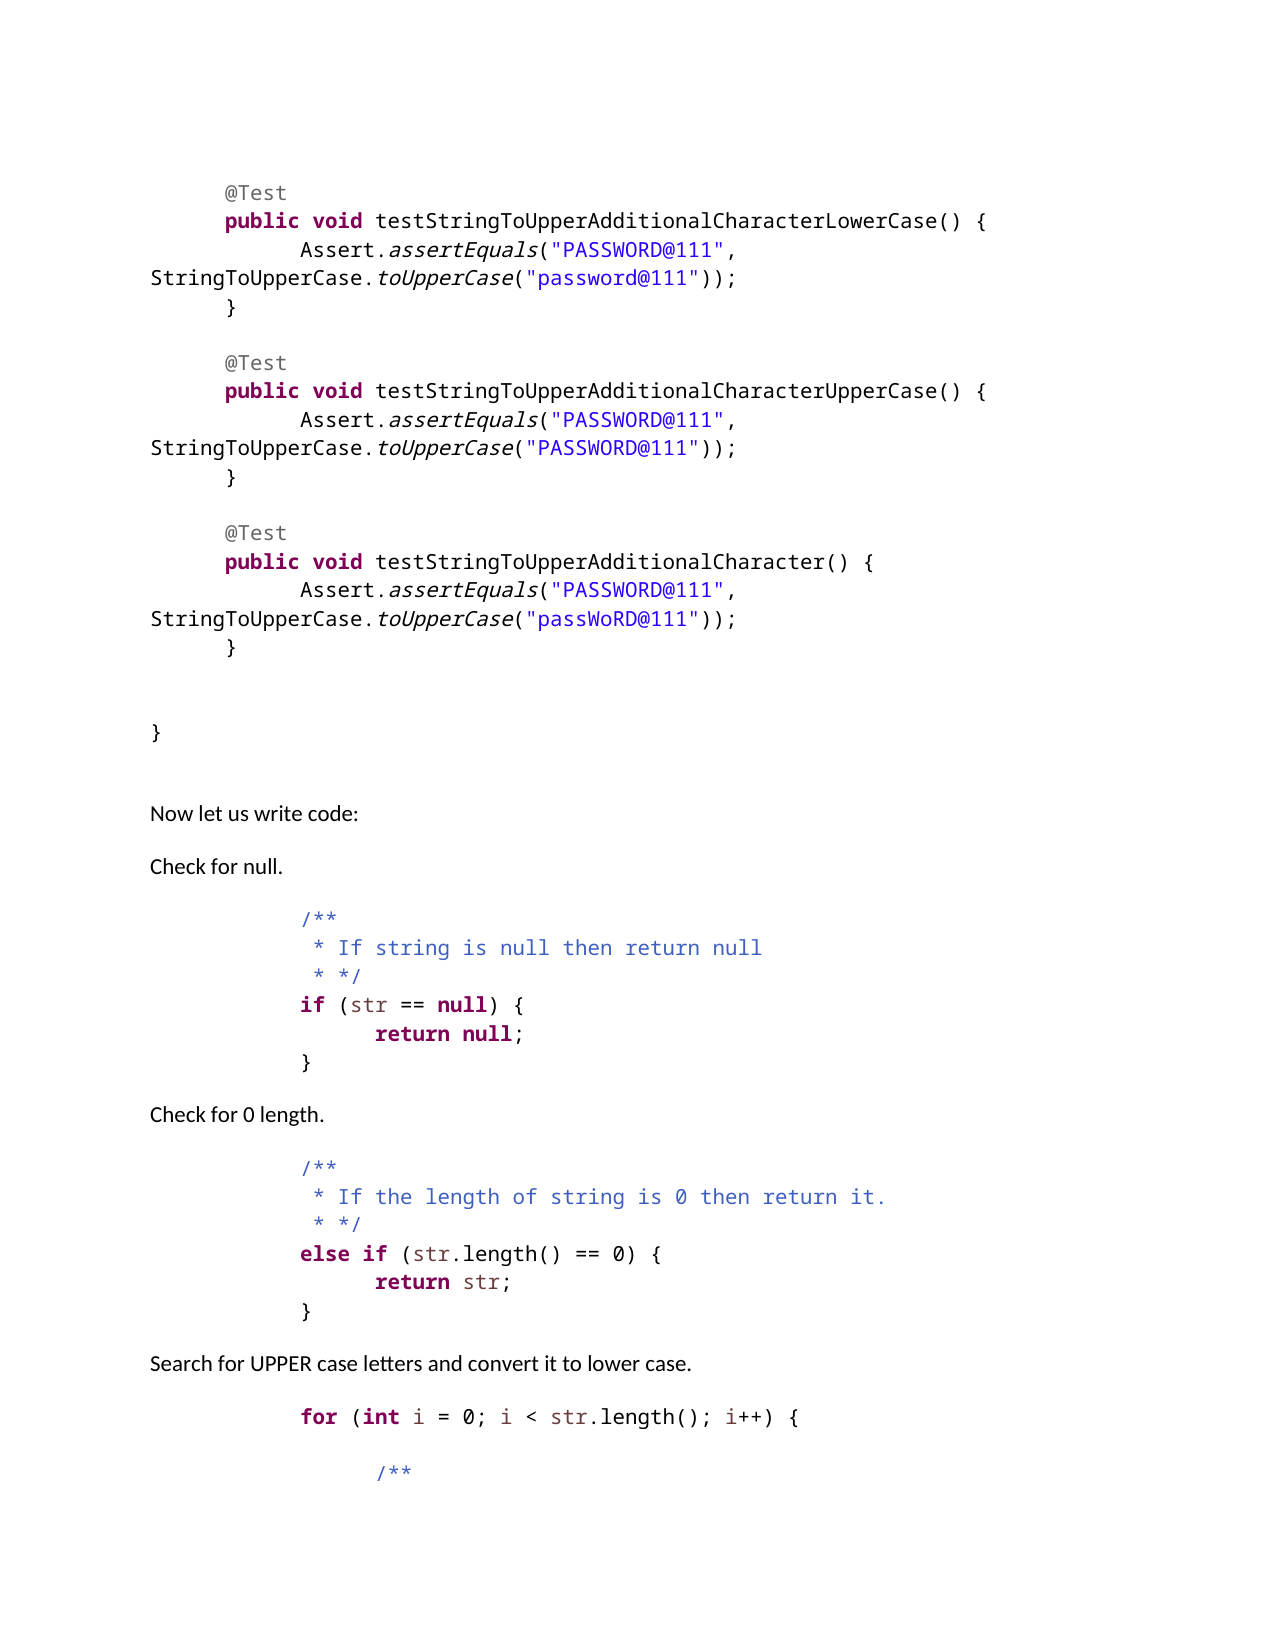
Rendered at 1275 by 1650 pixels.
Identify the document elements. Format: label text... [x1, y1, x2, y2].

text Search for UPPER case letters and convert it to lower case. [150, 1349, 1125, 1377]
text Check for null. [150, 852, 1125, 880]
text if (str == null) { [150, 990, 1125, 1019]
text @Test [150, 518, 1125, 547]
text * */ [150, 1211, 1125, 1239]
text Now let us write code: [150, 799, 1125, 827]
text for (int i = 0; i < str.length(); i++) { [150, 1402, 1125, 1431]
text * */ [150, 962, 1125, 990]
text public void testStringToUpperAdditionalCharacter() { [150, 547, 1125, 575]
text } [150, 717, 1125, 746]
text Assert.assertEquals("PASSWORD@111", StringToUpperCase.toUpperCase("passWoRD@111")); [150, 575, 1125, 632]
text } [150, 1047, 1125, 1076]
text return str; [150, 1267, 1125, 1296]
text Assert.assertEquals("PASSWORD@111", StringToUpperCase.toUpperCase("PASSWORD@111")); [150, 405, 1125, 462]
text Check for 0 length. [150, 1101, 1125, 1129]
text return null; [150, 1019, 1125, 1047]
text * If the length of string is 0 then return it. [150, 1182, 1125, 1211]
text /** [225, 905, 1125, 933]
text Assert.assertEquals("PASSWORD@111", StringToUpperCase.toUpperCase("password@111")); [150, 235, 1125, 292]
text * If string is null then return null [150, 933, 1125, 962]
text } [150, 462, 1125, 490]
text @Test [150, 348, 1125, 377]
text @Test [150, 178, 1125, 206]
text /** [225, 1154, 1125, 1182]
text } [150, 1296, 1125, 1324]
text public void testStringToUpperAdditionalCharacterUpperCase() { [150, 377, 1125, 405]
text else if (str.length() == 0) { [150, 1239, 1125, 1267]
text } [150, 632, 1125, 661]
text /** [150, 1459, 1125, 1488]
text public void testStringToUpperAdditionalCharacterLowerCase() { [150, 206, 1125, 235]
text } [150, 292, 1125, 320]
